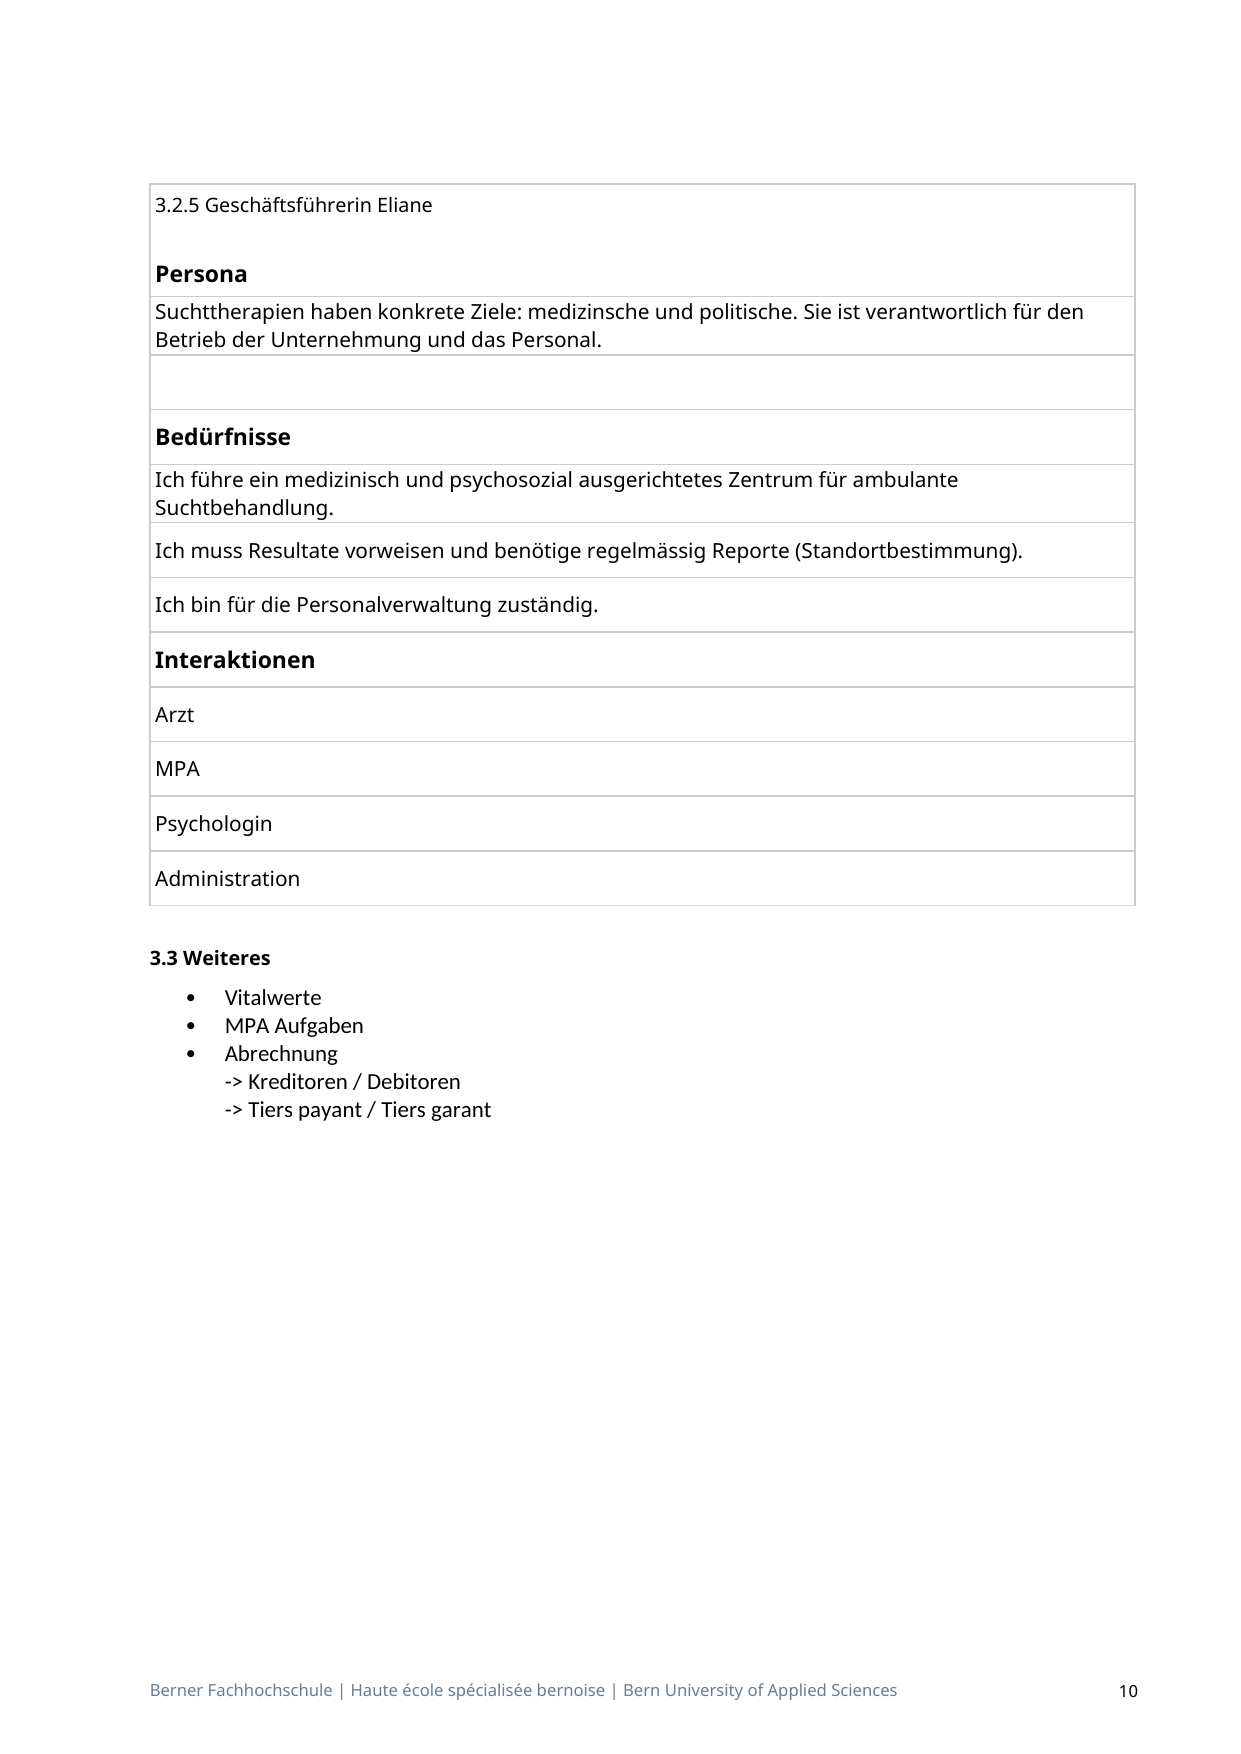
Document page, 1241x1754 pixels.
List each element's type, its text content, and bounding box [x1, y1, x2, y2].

list MPA Aufgaben [187, 1011, 1136, 1039]
table_cell Arzt [151, 688, 1134, 741]
list Abrechnung -> Kreditoren / Debitoren -> Tiers payant / Tiers garant [187, 1039, 1136, 1123]
table_cell Administration [151, 852, 1134, 905]
table_cell Suchttherapien haben konkrete Ziele: medizinsche und politische. Sie ist verantwortlich für den Betrieb der Unternehmung und das Personal. [151, 297, 1134, 354]
table_header Geschäftsführerin Eliane Persona [151, 185, 1134, 296]
table_cell Ich bin für die Personalverwaltung zuständig. [151, 578, 1134, 631]
table_cell Interaktionen [151, 633, 1134, 686]
table_cell Bedürfnisse [151, 410, 1134, 463]
list Vitalwerte [187, 983, 1136, 1011]
table_cell [151, 356, 1134, 409]
table_cell Ich führe ein medizinisch und psychosozial ausgerichtetes Zentrum für ambulante Suchtbehandlung. [151, 465, 1134, 522]
subtitle Weiteres [149, 944, 1136, 971]
table_cell MPA [151, 742, 1134, 795]
table_cell Ich muss Resultate vorweisen und benötige regelmässig Reporte (Standortbestimmung). [151, 523, 1134, 577]
table_cell Psychologin [151, 797, 1134, 850]
